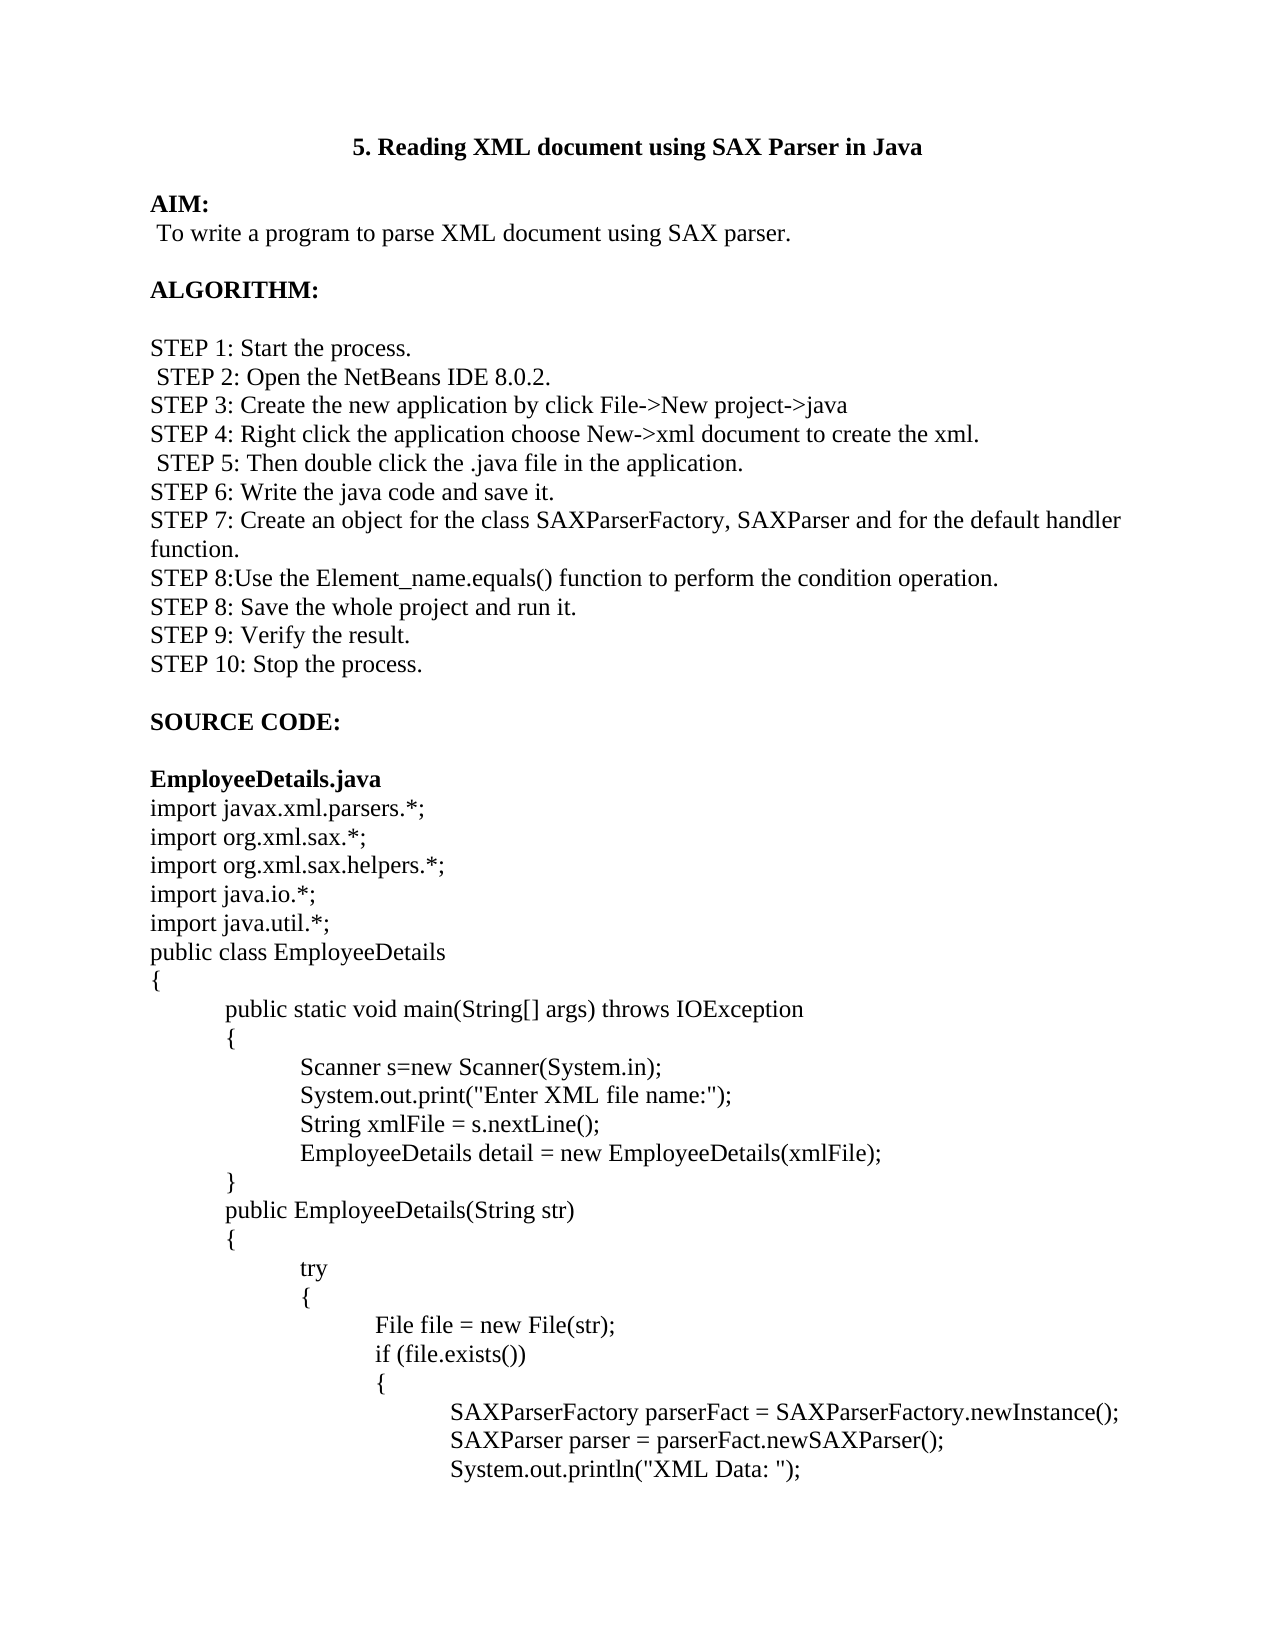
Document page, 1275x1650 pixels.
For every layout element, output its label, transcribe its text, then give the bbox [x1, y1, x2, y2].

text Scanner s=new Scanner(System.in); [225, 1052, 1125, 1081]
text AIM: [150, 189, 1125, 218]
text STEP 1: Start the process. [150, 333, 1125, 362]
text { [150, 1224, 1125, 1253]
text EmployeeDetails.java [150, 764, 1125, 793]
text import java.util.*; [150, 908, 1125, 937]
text public EmployeeDetails(String str) [150, 1196, 1125, 1224]
text STEP 9: Verify the result. [150, 621, 1125, 649]
text STEP 8: Save the whole project and run it. [150, 592, 1125, 621]
text SOURCE CODE: [150, 707, 1125, 736]
text try [225, 1253, 1125, 1282]
text String xmlFile = s.nextLine(); [225, 1109, 1125, 1138]
text 5. Reading XML document using SAX Parser in Java [150, 132, 1125, 161]
text { [225, 1282, 1125, 1311]
text public class EmployeeDetails [150, 937, 1125, 966]
text STEP 8:Use the Element_name.equals() function to perform the condition operation. [150, 563, 1125, 592]
text } [150, 1167, 1125, 1196]
text STEP 5: Then double click the .java file in the application. [150, 448, 1125, 477]
text STEP 10: Stop the process. [150, 649, 1125, 678]
text ALGORITHM: [150, 276, 1125, 304]
text STEP 6: Write the java code and save it. [150, 477, 1125, 506]
text import org.xml.sax.helpers.*; [150, 851, 1125, 879]
text EmployeeDetails detail = new EmployeeDetails(xmlFile); [225, 1138, 1125, 1167]
text To write a program to parse XML document using SAX parser. [150, 218, 1125, 247]
text System.out.print("Enter XML file name:"); [225, 1081, 1125, 1109]
text SAXParserFactory parserFact = SAXParserFactory.newInstance(); [375, 1397, 1125, 1426]
text File file = new File(str); [300, 1311, 1125, 1339]
text STEP 7: Create an object for the class SAXParserFactory, SAXParser and for the default handler function. [150, 506, 1125, 563]
text SAXParser parser = parserFact.newSAXParser(); [375, 1426, 1125, 1454]
text import javax.xml.parsers.*; [150, 793, 1125, 822]
text import org.xml.sax.*; [150, 822, 1125, 851]
text { [150, 1023, 1125, 1052]
text import java.io.*; [150, 879, 1125, 908]
text { [150, 966, 1125, 994]
text STEP 2: Open the NetBeans IDE 8.0.2. [150, 362, 1125, 391]
text { [300, 1368, 1125, 1397]
text if (file.exists()) [300, 1339, 1125, 1368]
text STEP 4: Right click the application choose New->xml document to create the xml. [150, 419, 1125, 448]
text STEP 3: Create the new application by click File->New project->java [150, 391, 1125, 419]
text System.out.println("XML Data: "); [375, 1454, 1125, 1483]
text public static void main(String[] args) throws IOException [150, 994, 1125, 1023]
